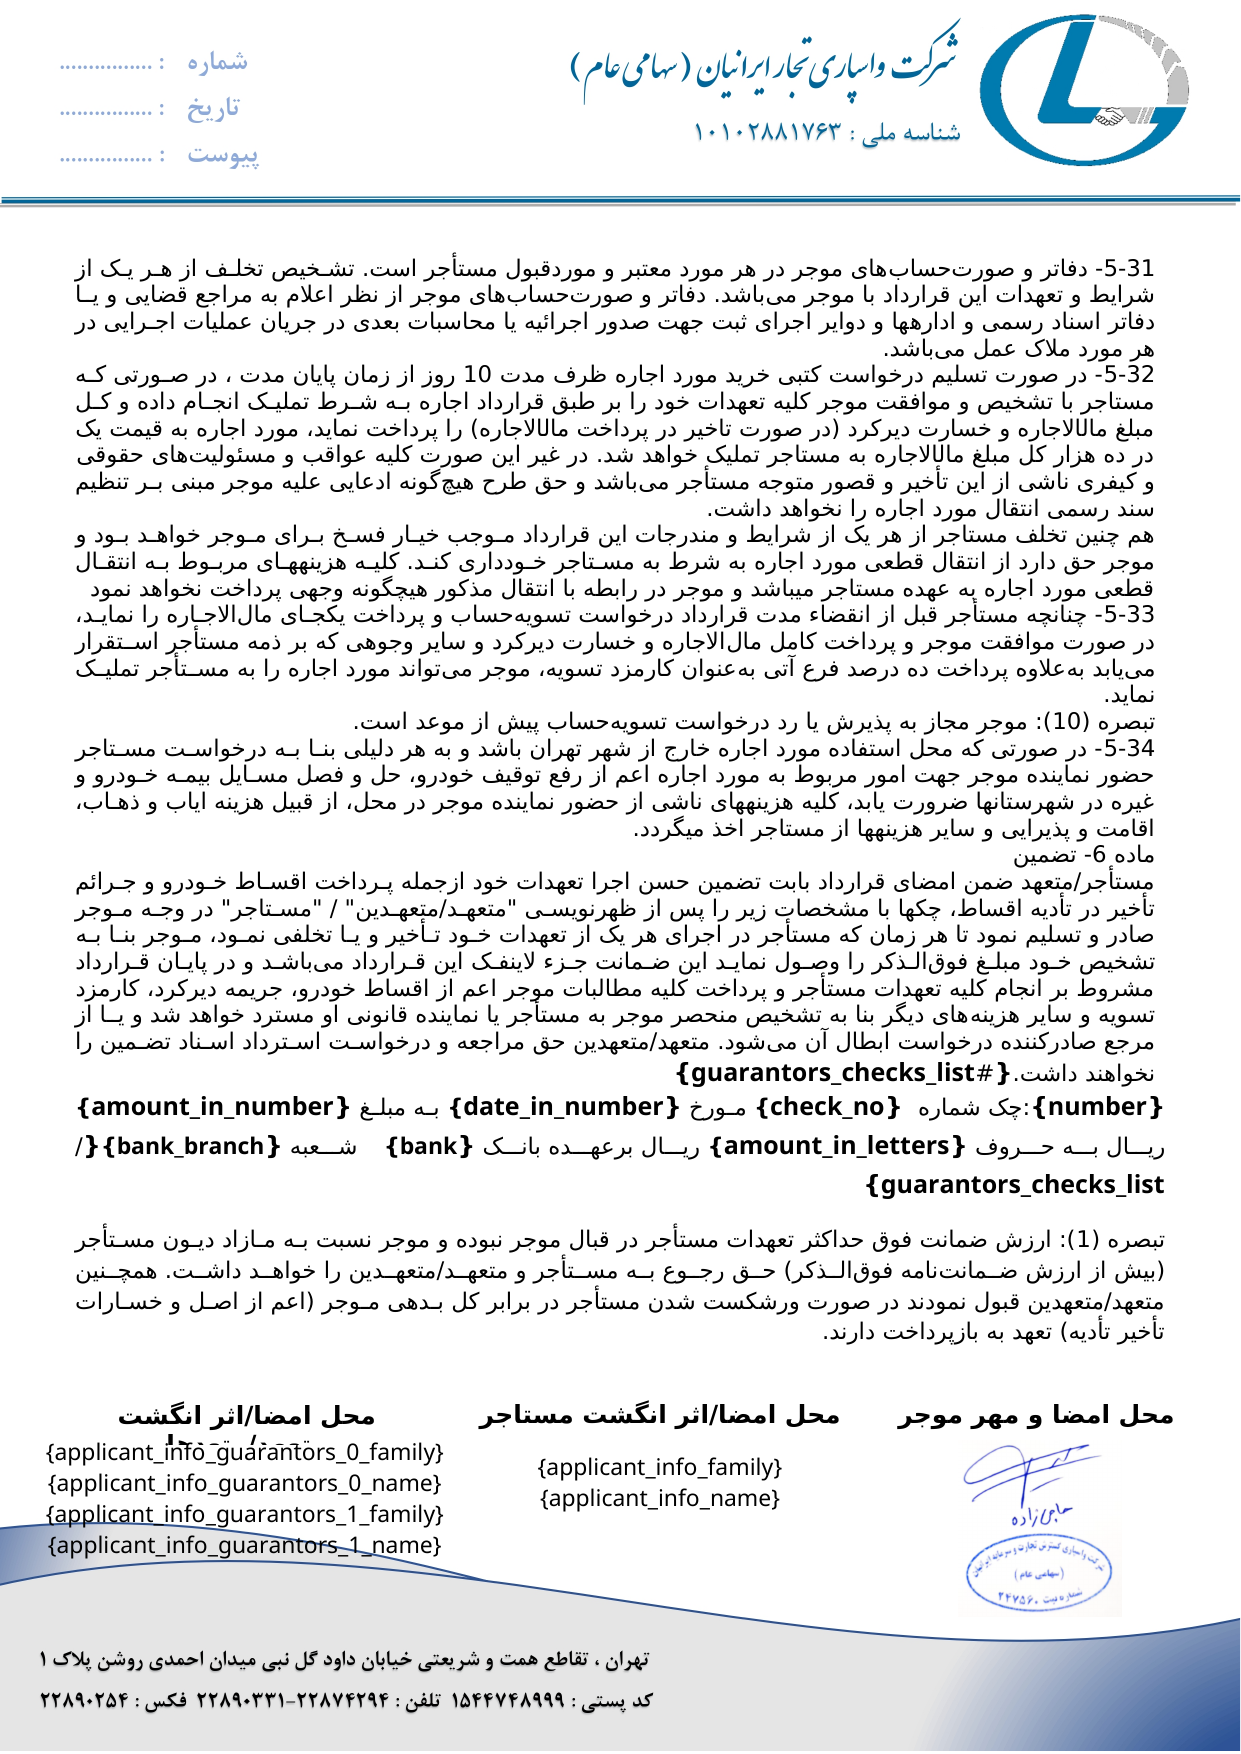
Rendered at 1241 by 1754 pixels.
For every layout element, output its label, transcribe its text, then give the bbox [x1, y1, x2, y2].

picture [0, 0, 1241, 1751]
text 5-34- در صورتی که محل استفاده مورد اجاره خارج از شهر تهران باشد و به هر دلیلی بنا به درخواست مستاجر حضور نماینده موجر جهت امور مربوط به مورد اجاره اعم از رفع توقیف خودرو، حل و فصل مسایل بیمه خودرو و غیره در شهرستان‏ها ضرورت یابد، کلیه هزینه‏های ناشی از حضور نماینده موجر در محل، از قبیل هزینه ایاب و ذهاب، اقامت و پذیرایی و سایر هزینه‏ها از مستاجر اخذ می‏گردد. [75, 735, 1156, 842]
text 5-32- در صورت تسلیم درخواست کتبی خرید مورد اجاره ظرف مدت 10 روز از زمان پایان مدت ، در صورتی که مستاجر با تشخیص و موافقت موجر کلیه تعهدات خود را بر طبق قرارداد اجاره به شرط تملیک انجام داده و کل مبلغ مال‏الاجاره و خسارت دیرکرد (در صورت تاخیر در پرداخت مال‏الاجاره) را پرداخت نماید، مورد اجاره به قیمت یک در ده هزار کل مبلغ مال‏الاجاره به مستاجر تملیک خواهد شد. در غیر این صورت کلیه عواقب و مسئولیت‌های حقوقی و کیفری ناشی از این تأخیر و قصور متوجه مستأجر می‌باشد و حق طرح هیچ‌گونه ادعایی علیه موجر مبنی بر تنظیم سند رسمی انتقال مورد اجاره را نخواهد داشت. [75, 362, 1156, 522]
text هم چنین تخلف مستاجر از هر یک از شرایط و مندرجات این قرارداد موجب خیار فسخ برای موجر خواهد بود و موجر حق دارد از انتقال قطعی مورد اجاره به شرط به مستاجر خودداری کند. کلیه هزینه‏های مربوط به انتقال قطعی مورد اجاره به عهده مستاجر می‏باشد و موجر در رابطه با انتقال مذکور هیچگونه وجهی پرداخت نخواهد نمود [75, 522, 1156, 602]
text 5-31- دفاتر و صورت‌حساب‌های موجر در هر مورد معتبر و موردقبول مستأجر است. تشخیص تخلف از هر یک از شرایط و تعهدات این قرارداد با موجر می‌باشد. دفاتر و صورت‌حساب‌های موجر از نظر اعلام به مراجع قضایی و یا دفاتر اسناد رسمی و ادارهها و دوایر اجرای ثبت جهت صدور اجرائیه یا محاسبات بعدی در جریان عملیات اجرایی در هر مورد ملاک عمل می‌باشد. [75, 255, 1156, 362]
text ماده 6- تضمین [75, 842, 1156, 868]
text مستأجر/متعهد ضمن امضای قرارداد بابت تضمین حسن اجرا تعهدات خود ازجمله پرداخت اقساط خودرو و جرائم تأخیر در تأدیه اقساط، چکها با مشخصات زیر را پس از ظهرنویسی "متعهد/متعهدین" / "مستاجر" در وجه موجر صادر و تسلیم نمود تا هر زمان که مستأجر در اجرای هر یک از تعهدات خود تأخیر و یا تخلفی نمود، موجر بنا به تشخیص خود مبلغ فوق‌الذکر را وصول نماید این ضمانت جزء لاینفک این قرارداد می‌باشد و در پایان قرارداد مشروط بر انجام کلیه تعهدات مستأجر و پرداخت کلیه مطالبات موجر اعم از اقساط خودرو، جریمه دیرکرد، کارمزد تسویه و سایر هزینه‌های دیگر بنا به تشخیص منحصر موجر به مستأجر یا نماینده قانونی او مسترد خواهد شد و یا از مرجع صادرکننده درخواست ابطال آن می‌شود. متعهد/متعهدین حق مراجعه و درخواست استرداد اسناد تضمین را نخواهند داشت.{#guarantors_checks_list} [75, 868, 1156, 1089]
text تبصره (1): ارزش ضمانت فوق حداکثر تعهدات مستأجر در قبال موجر نبوده و موجر نسبت به مازاد دیون مستأجر (بیش از ارزش ضمانت‌نامه فوق‌الذکر) حق رجوع به مستأجر و متعهد/متعهدین را خواهد داشت. همچنین متعهد/متعهدین قبول نمودند در صورت ورشکست شدن مستأجر در برابر کل بدهی موجر (اعم از اصل و خسارات تأخیر تأدیه) تعهد به بازپرداخت دارند. [75, 1227, 1165, 1345]
text تبصره (10): موجر مجاز به پذیرش یا رد درخواست تسویه‌حساب پیش از موعد است. [75, 708, 1156, 735]
text 5-33- چنانچه مستأجر قبل از انقضاء مدت قرارداد درخواست تسویه‌حساب و پرداخت یکجای مال‌الاجاره را نماید، در صورت موافقت موجر و پرداخت کامل مال‌الاجاره و خسارت دیرکرد و سایر وجوهی که بر ذمه مستأجر استقرار می‌یابد به‌علاوه پرداخت ده درصد فرع آتی به‌عنوان کارمزد تسویه، موجر می‌تواند مورد اجاره را به مستأجر تملیک نماید. [75, 602, 1156, 708]
text {number}:چک شماره {check_no} مورخ {date_in_number} به مبلغ {amount_in_number} ریال به حروف {amount_in_letters} ریال برعهده بانک {bank} شعبه {bank_branch}{/guarantors_checks_list} [75, 1089, 1165, 1201]
